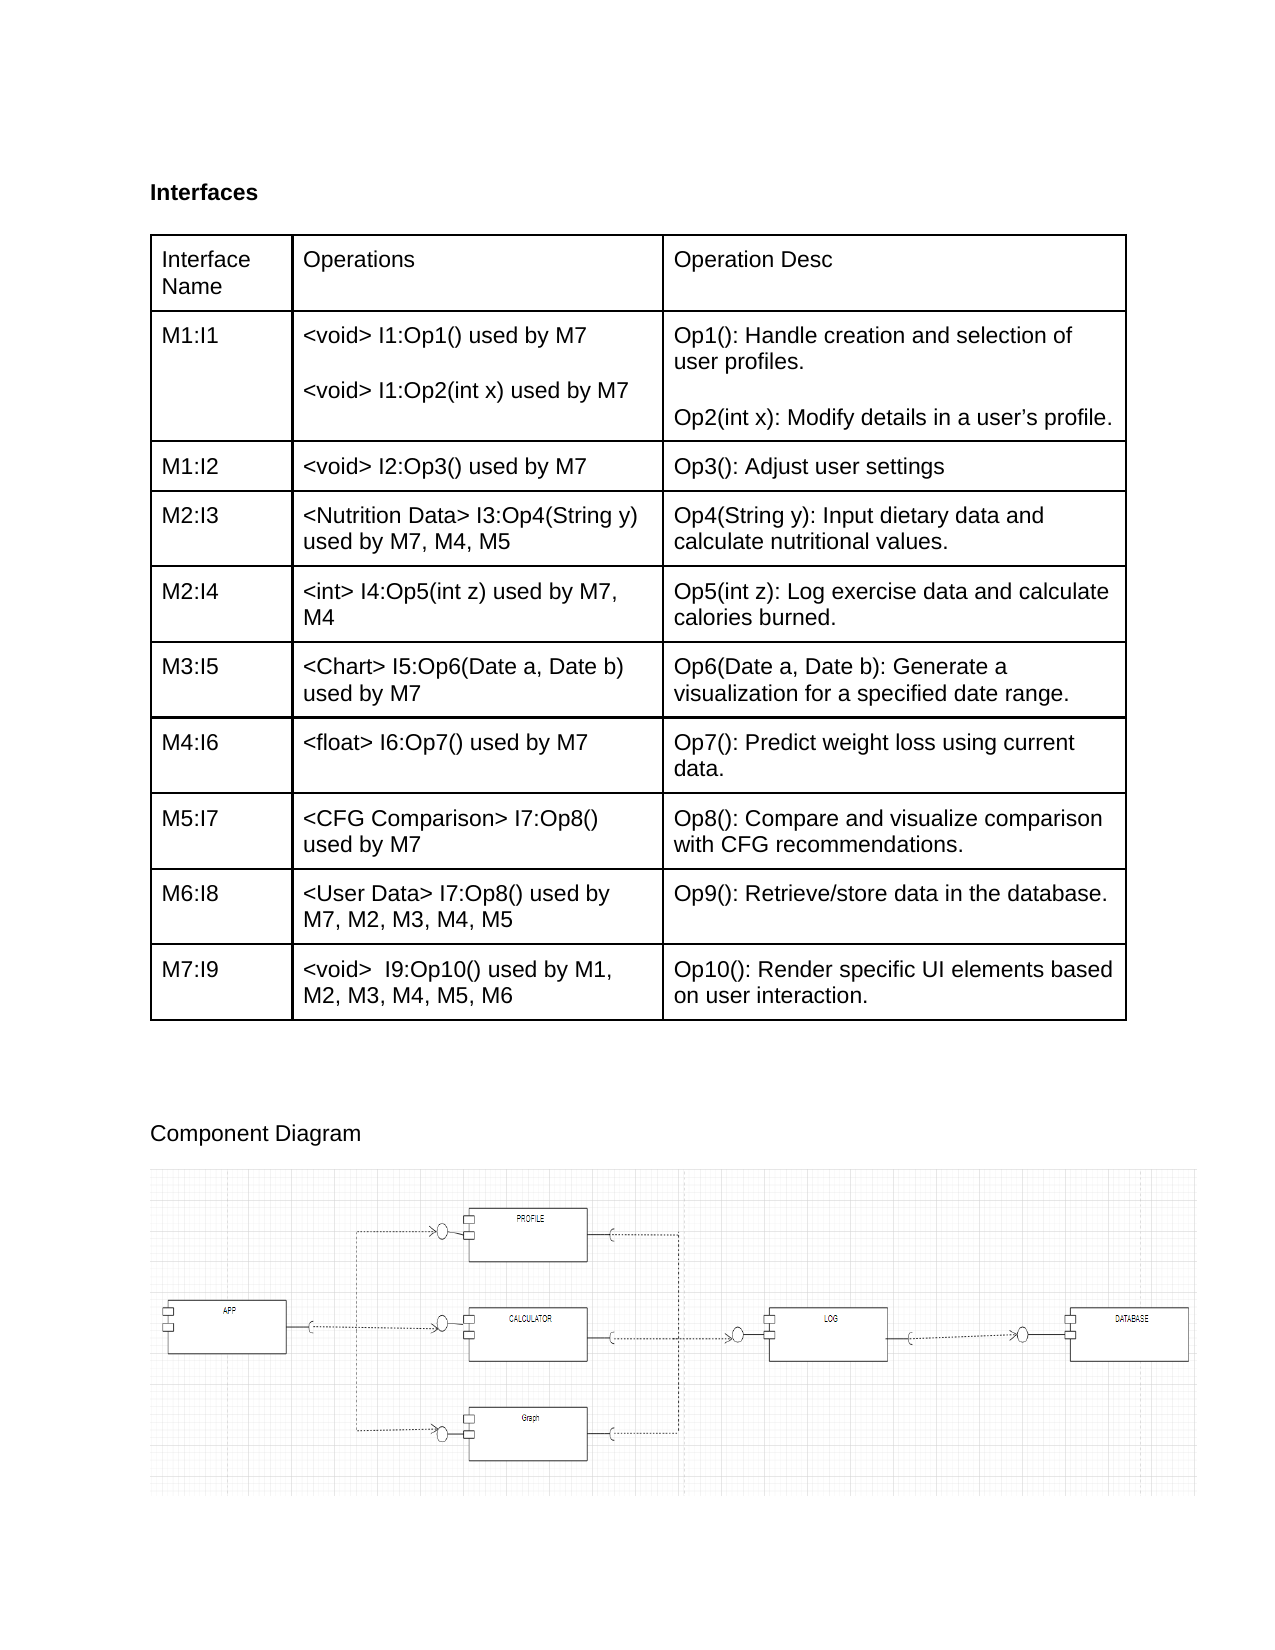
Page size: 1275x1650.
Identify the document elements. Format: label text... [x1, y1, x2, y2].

table_cell M2:I4 [152, 567, 291, 641]
table_cell <Nutrition Data> I3:Op4(String y) used by M7, M4, M5 [294, 492, 662, 565]
picture [150, 1169, 1197, 1496]
table_header Operations [294, 236, 662, 309]
table_cell M1:I2 [152, 442, 291, 489]
table_cell <void> I9:Op10() used by M1, M2, M3, M4, M5, M6 [294, 945, 662, 1019]
table_cell Op5(int z): Log exercise data and calculate calories burned. [664, 567, 1125, 641]
table_cell <void> I1:Op1() used by M7 <void> I1:Op2(int x) used by M7 [294, 312, 662, 440]
table_cell M6:I8 [152, 870, 291, 943]
table_cell M3:I5 [152, 643, 291, 716]
table_cell Op6(Date a, Date b): Generate a visualization for a specified date range. [664, 643, 1125, 716]
table_cell <CFG Comparison> I7:Op8() used by M7 [294, 794, 662, 868]
table_cell <Chart> I5:Op6(Date a, Date b) used by M7 [294, 643, 662, 716]
table_cell M1:I1 [152, 312, 291, 440]
table_header Operation Desc [664, 236, 1125, 309]
table_cell Op8(): Compare and visualize comparison with CFG recommendations. [664, 794, 1125, 868]
table_cell Op1(): Handle creation and selection of user profiles. Op2(int x): Modify details in a user’s profile. [664, 312, 1125, 440]
table_cell Op10(): Render specific UI elements based on user interaction. [664, 945, 1125, 1019]
table_cell Op9(): Retrieve/store data in the database. [664, 870, 1125, 943]
table_cell <int> I4:Op5(int z) used by M7, M4 [294, 567, 662, 641]
table_cell Op4(String y): Input dietary data and calculate nutritional values. [664, 492, 1125, 565]
table_cell Op3(): Adjust user settings [664, 442, 1125, 489]
table_cell M2:I3 [152, 492, 291, 565]
table_cell Op7(): Predict weight loss using current data. [664, 719, 1125, 792]
table_header Interface Name [152, 236, 291, 309]
table_cell M4:I6 [152, 719, 291, 792]
table_cell <void> I2:Op3() used by M7 [294, 442, 662, 489]
text Component Diagram [150, 1120, 1125, 1146]
table_cell M5:I7 [152, 794, 291, 868]
table_cell <User Data> I7:Op8() used by M7, M2, M3, M4, M5 [294, 870, 662, 943]
table_cell <float> I6:Op7() used by M7 [294, 719, 662, 792]
text Interfaces [150, 179, 1125, 205]
table_cell M7:I9 [152, 945, 291, 1019]
